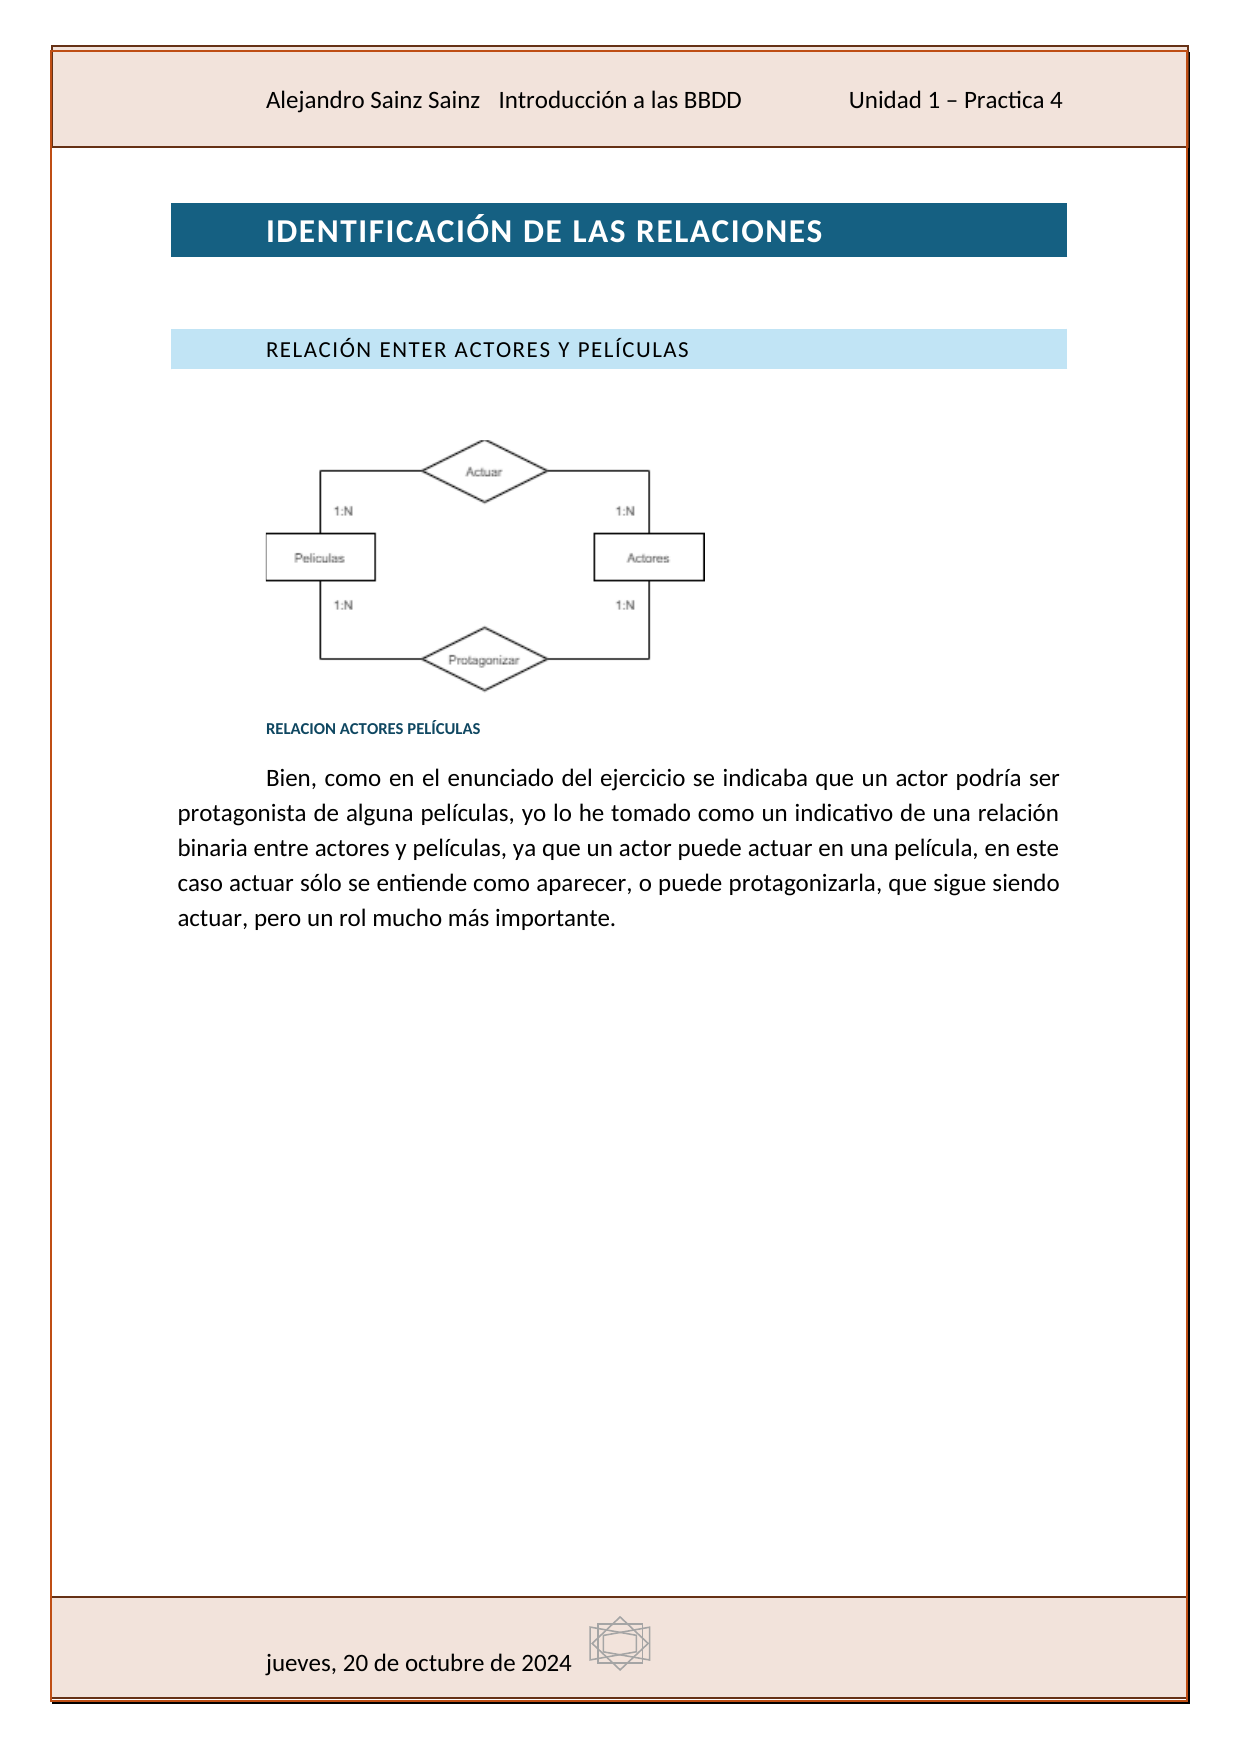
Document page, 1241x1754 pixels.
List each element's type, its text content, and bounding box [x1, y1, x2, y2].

subtitle RELACIÓN ENTER ACTORES Y PELÍCULAS [177, 335, 1061, 363]
subtitle IDENTIFICACIÓN DE LAS RELACIONES [177, 210, 1061, 250]
text Bien, como en el enunciado del ejercicio se indicaba que un actor podría ser protagonista de alguna películas, yo lo he tomado como un indicativo de una relación binaria entre actores y películas, ya que un actor puede actuar en una película, en este caso actuar sólo se entiende como aparecer, o puede protagonizarla, que sigue siendo actuar, pero un rol mucho más importante. [177, 762, 1061, 933]
text RELACION ACTORES PELÍCULAS [177, 718, 1061, 739]
picture [265, 440, 705, 693]
